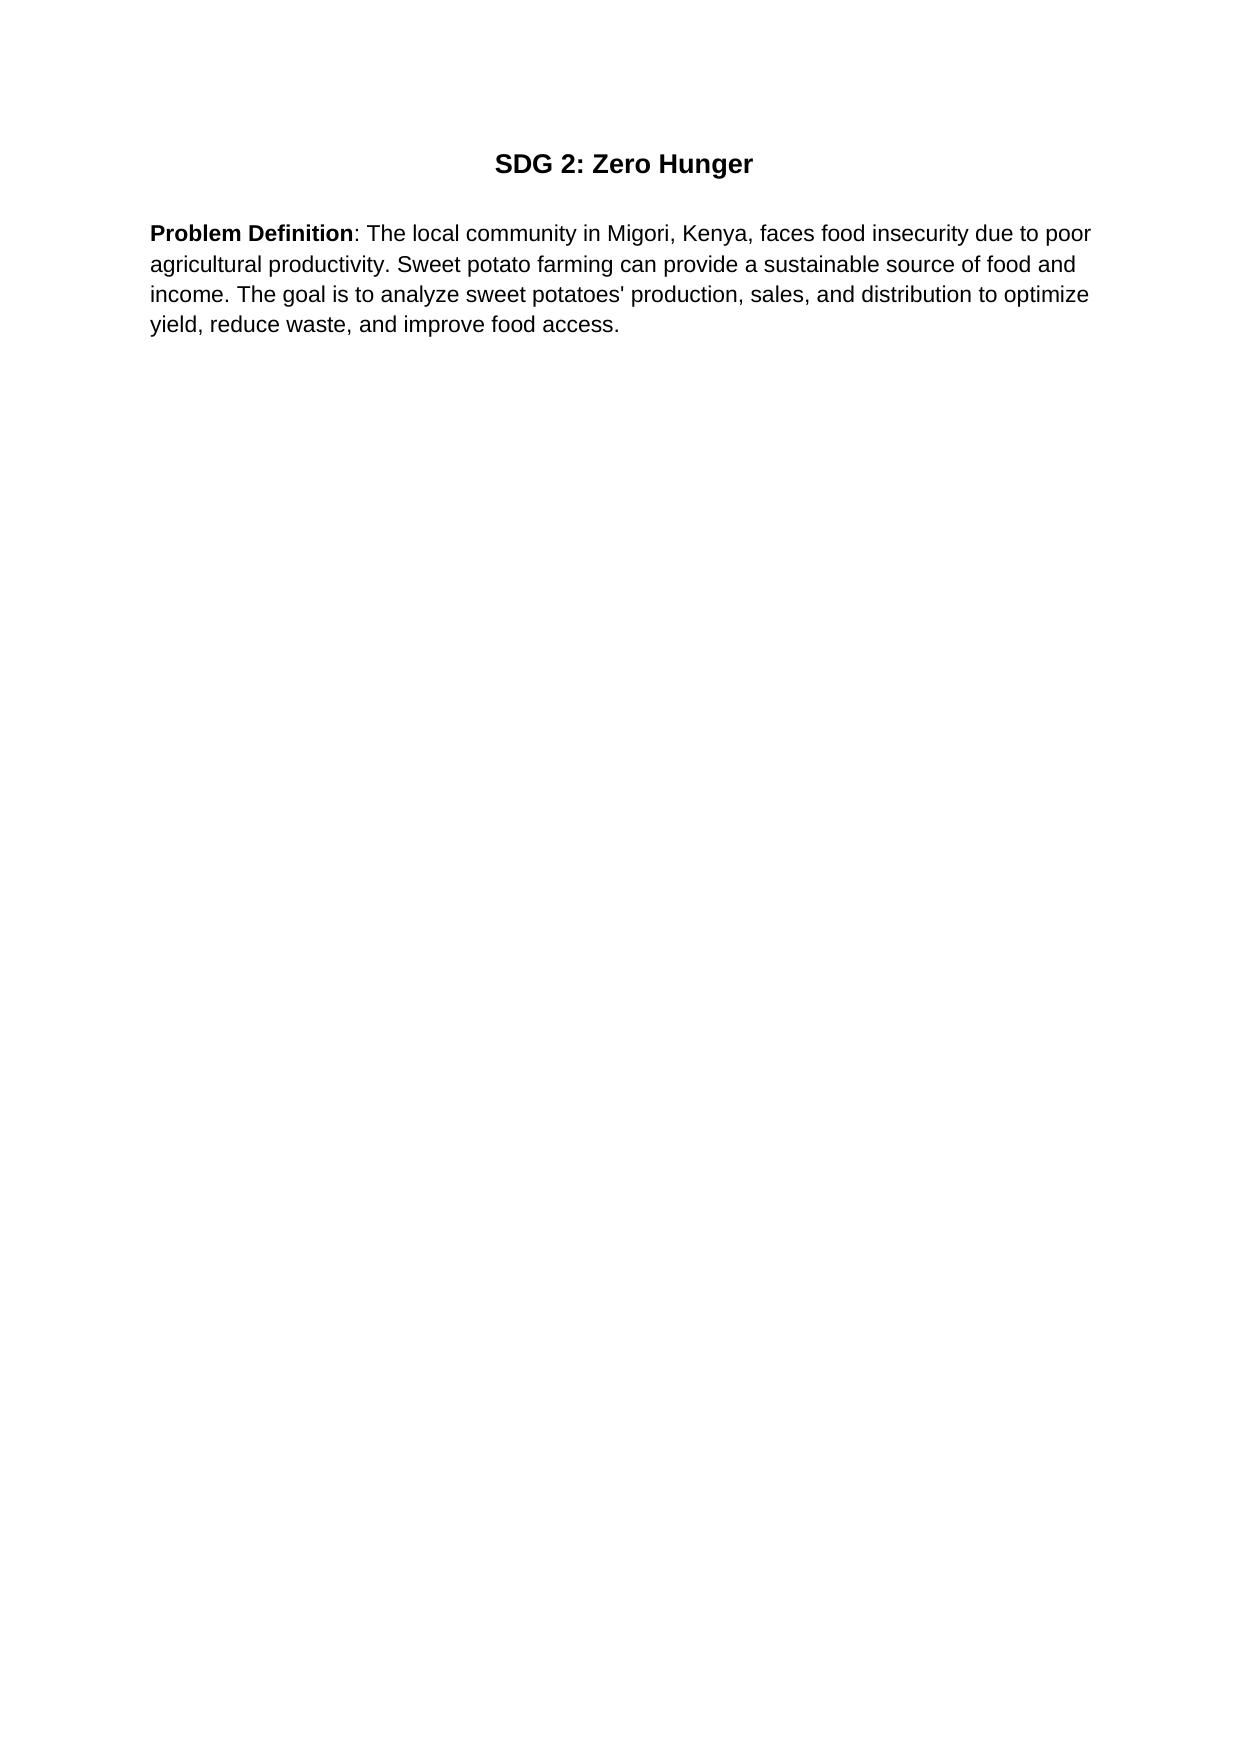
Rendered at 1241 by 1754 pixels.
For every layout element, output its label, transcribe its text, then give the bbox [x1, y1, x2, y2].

text SDG 2: Zero Hunger [150, 148, 1098, 180]
text Problem Definition: The local community in Migori, Kenya, faces food insecurity due to poor agricultural productivity. Sweet potato farming can provide a sustainable source of food and income. The goal is to analyze sweet potatoes' production, sales, and distribution to optimize yield, reduce waste, and improve food access. [150, 220, 1098, 337]
